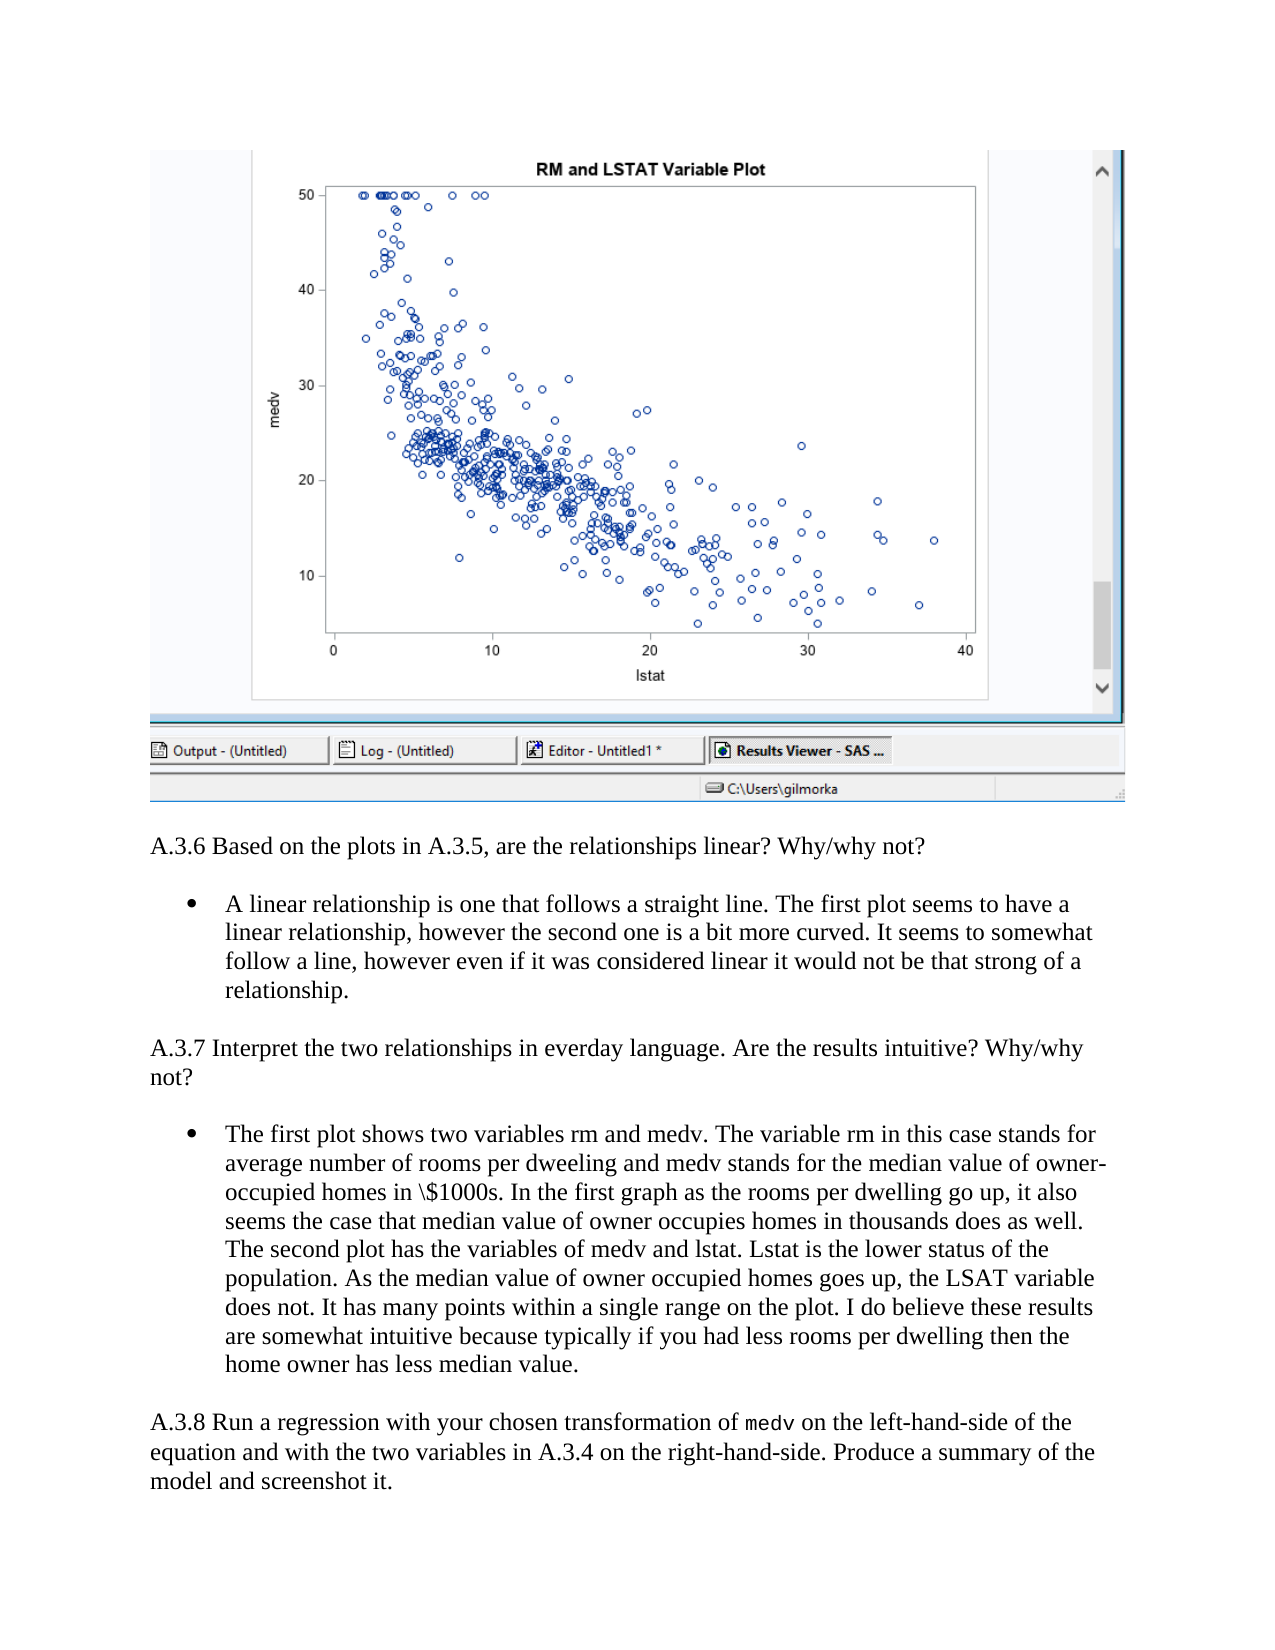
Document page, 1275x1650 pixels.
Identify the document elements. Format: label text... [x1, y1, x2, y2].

text A.3.7 Interpret the two relationships in everday language. Are the results intuitive? Why/why not? [150, 1033, 1125, 1090]
picture [150, 150, 1125, 802]
text A.3.8 Run a regression with your chosen transformation of medv on the left-hand-side of the equation and with the two variables in A.3.4 on the right-hand-side. Produce a summary of the model and screenshot it. [150, 1407, 1125, 1494]
text A.3.6 Based on the plots in A.3.5, are the relationships linear? Why/why not? [150, 831, 1125, 859]
list A linear relationship is one that follows a straight line. The first plot seems to have a linear relationship, however the second one is a bit more curved. It seems to somewhat follow a line, however even if it was considered linear it would not be that strong of a relationship. [187, 889, 1125, 1004]
list The first plot shows two variables rm and medv. The variable rm in this case stands for average number of rooms per dweeling and medv stands for the median value of owner-occupied homes in \$1000s. In the first graph as the rooms per dwelling go up, it also seems the case that median value of owner occupies homes in thousands does as well. The second plot has the variables of medv and lstat. Lstat is the lower status of the population. As the median value of owner occupied homes goes up, the LSAT variable does not. It has many points within a single range on the plot. I do believe these results are somewhat intuitive because typically if you had less rooms per dwelling then the home owner has less median value. [187, 1119, 1125, 1378]
